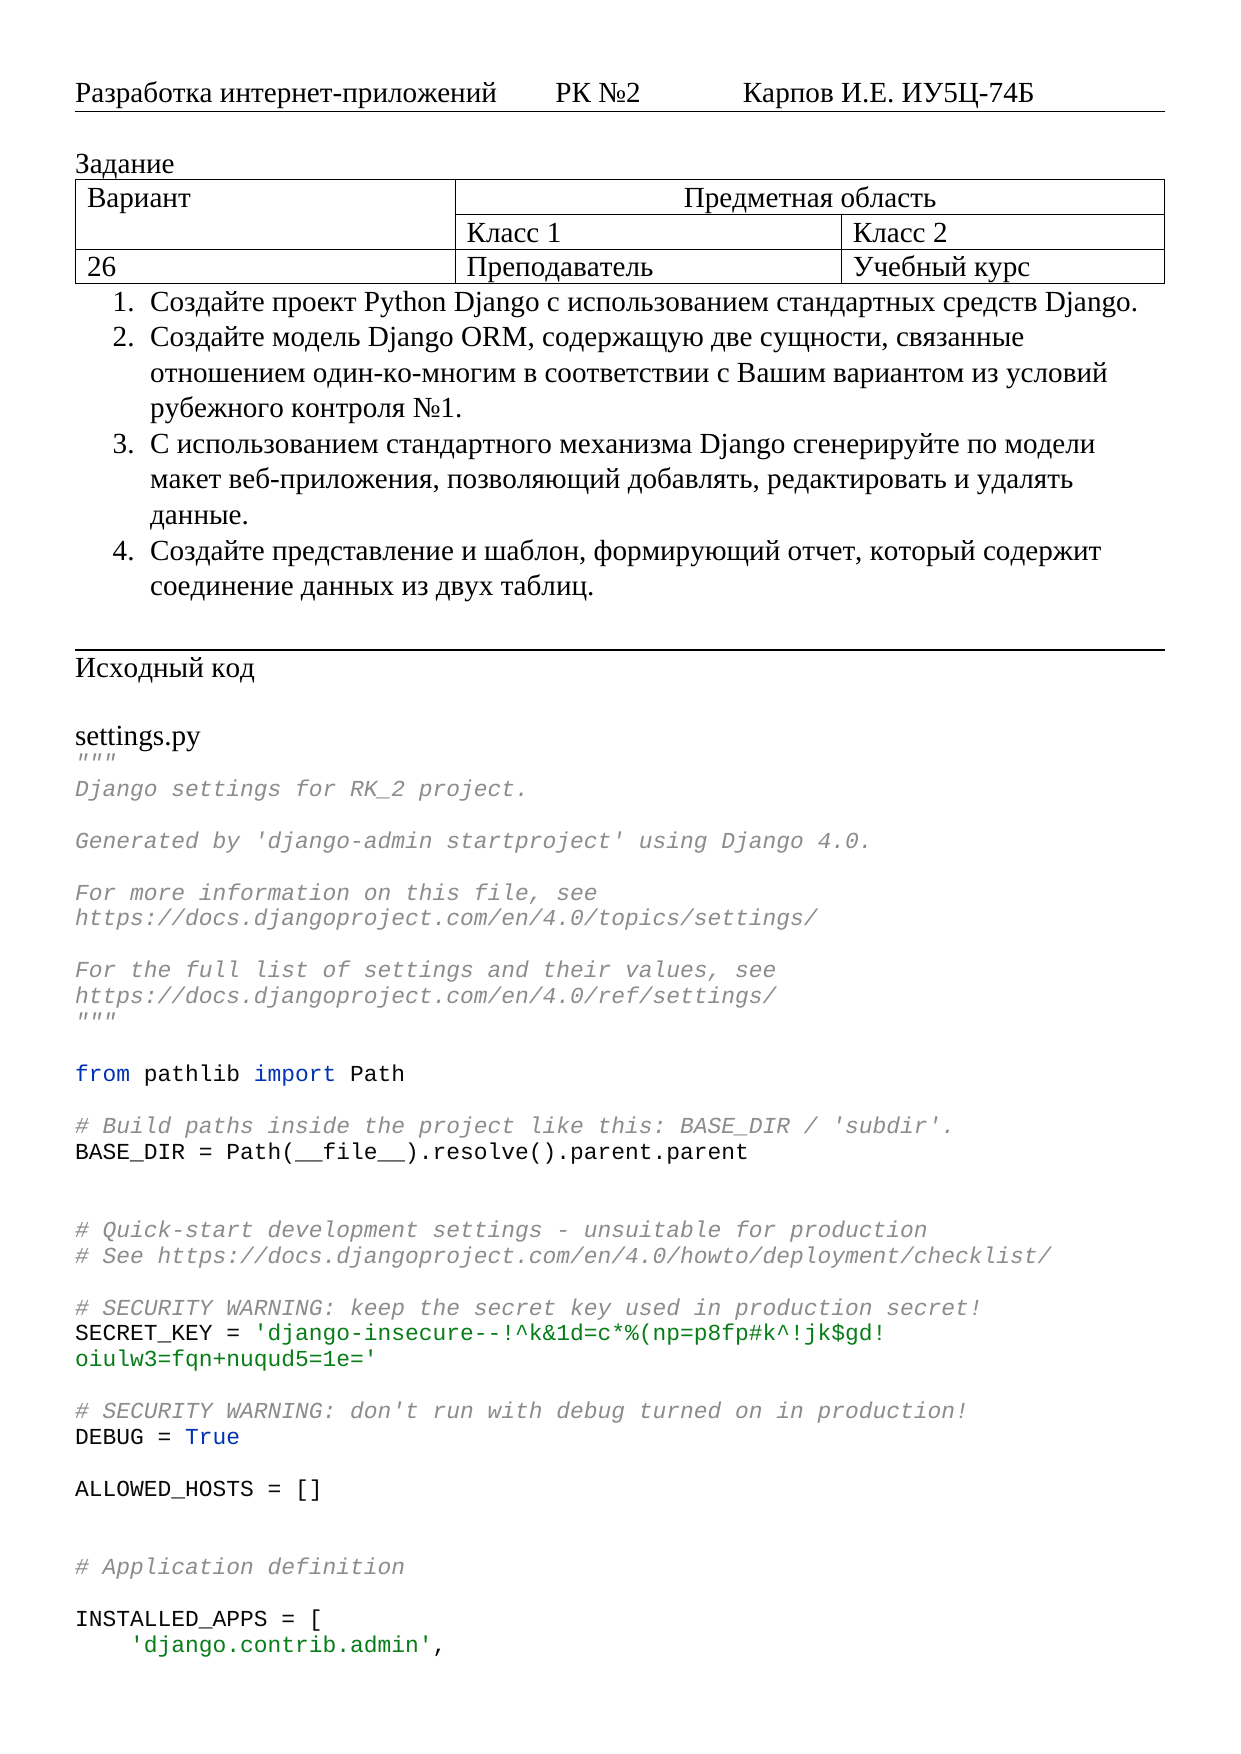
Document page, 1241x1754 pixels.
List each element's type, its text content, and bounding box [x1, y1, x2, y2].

list С использованием стандартного механизма Django сгенерируйте по модели макет веб-приложения, позволяющий добавлять, редактировать и удалять данные. [112, 426, 1165, 531]
table_cell 26 [76, 250, 455, 283]
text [75, 751, 1165, 1659]
table_header Предметная область [456, 180, 1164, 214]
list Создайте модель Django ORM, содержащую две сущности, связанные отношением один-ко-многим в соответствии с Вашим вариантом из условий рубежного контроля №1. [112, 319, 1165, 424]
table_header Вариант [76, 180, 455, 248]
table_cell Преподаватель [456, 250, 841, 283]
list Создайте проект Python Django с использованием стандартных средств Django. [112, 284, 1165, 318]
table_cell Учебный курс [842, 250, 1164, 283]
text Разработка интернет-приложений РК №2 Карпов И.Е. ИУ5Ц-74Б [75, 75, 1165, 111]
list Создайте представление и шаблон, формирующий отчет, который содержит соединение данных из двух таблиц. [112, 533, 1165, 602]
text settings.py [75, 718, 1165, 751]
table_cell Класс 2 [842, 215, 1164, 248]
text Исходный код [75, 651, 1165, 684]
table_cell Класс 1 [456, 215, 841, 248]
text Задание [75, 146, 1165, 179]
